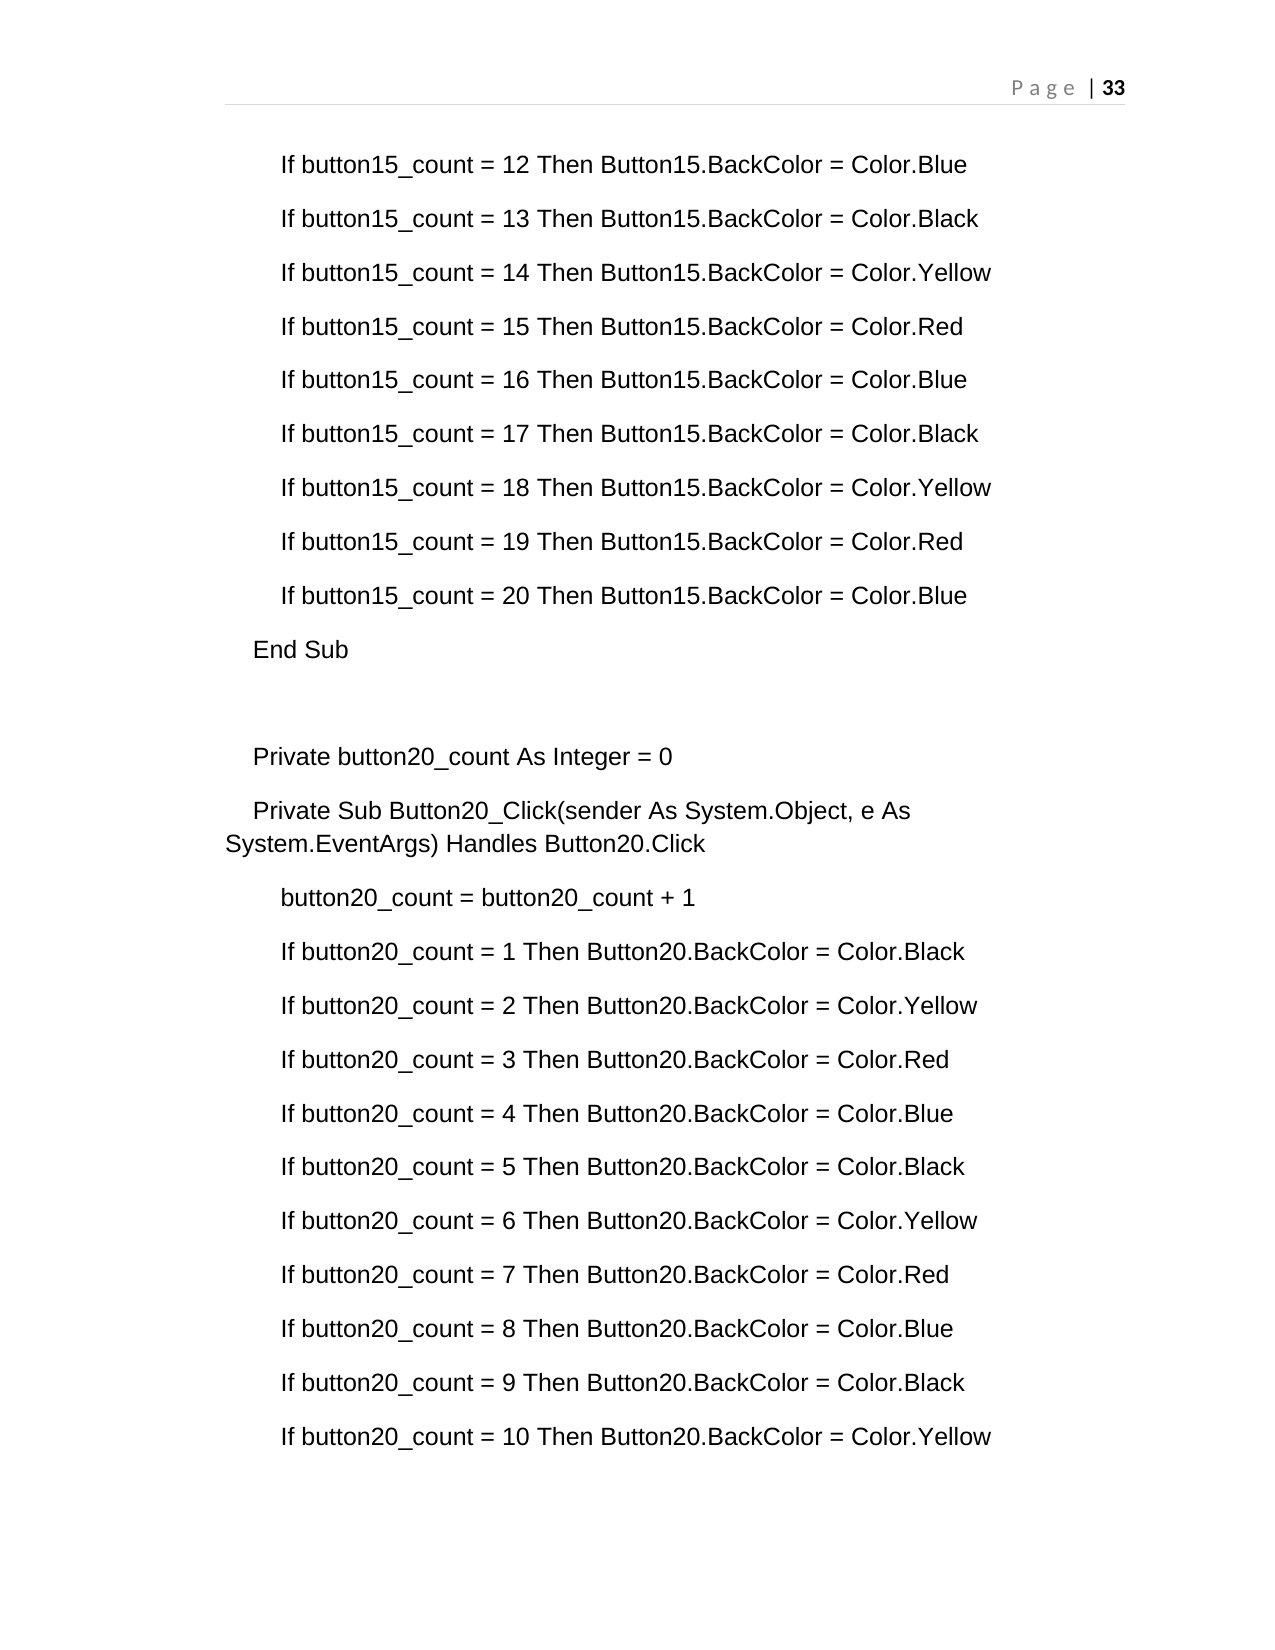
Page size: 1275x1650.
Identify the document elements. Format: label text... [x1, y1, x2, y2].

text If button15_count = 15 Then Button15.BackColor = Color.Red [225, 312, 1125, 340]
text If button20_count = 1 Then Button20.BackColor = Color.Black [225, 937, 1125, 966]
text If button15_count = 16 Then Button15.BackColor = Color.Blue [225, 365, 1125, 394]
text If button20_count = 8 Then Button20.BackColor = Color.Blue [225, 1314, 1125, 1343]
text If button15_count = 17 Then Button15.BackColor = Color.Black [225, 419, 1125, 448]
text If button20_count = 5 Then Button20.BackColor = Color.Black [225, 1152, 1125, 1181]
text Private Sub Button20_Click(sender As System.Object, e As System.EventArgs) Handles Button20.Click [225, 796, 1125, 858]
text If button20_count = 4 Then Button20.BackColor = Color.Blue [225, 1098, 1125, 1127]
text If button20_count = 3 Then Button20.BackColor = Color.Red [225, 1045, 1125, 1073]
text If button15_count = 19 Then Button15.BackColor = Color.Red [225, 527, 1125, 556]
text If button15_count = 12 Then Button15.BackColor = Color.Blue [225, 150, 1125, 179]
text If button15_count = 13 Then Button15.BackColor = Color.Black [225, 204, 1125, 233]
text If button15_count = 18 Then Button15.BackColor = Color.Yellow [225, 473, 1125, 502]
text If button20_count = 6 Then Button20.BackColor = Color.Yellow [225, 1206, 1125, 1235]
text Private button20_count As Integer = 0 [225, 742, 1125, 771]
text If button15_count = 20 Then Button15.BackColor = Color.Blue [225, 581, 1125, 609]
text If button20_count = 10 Then Button20.BackColor = Color.Yellow [225, 1422, 1125, 1450]
text If button20_count = 7 Then Button20.BackColor = Color.Red [225, 1260, 1125, 1289]
text If button20_count = 2 Then Button20.BackColor = Color.Yellow [225, 991, 1125, 1019]
text If button20_count = 9 Then Button20.BackColor = Color.Black [225, 1368, 1125, 1397]
text If button15_count = 14 Then Button15.BackColor = Color.Yellow [225, 258, 1125, 286]
text End Sub [225, 635, 1125, 663]
text button20_count = button20_count + 1 [225, 883, 1125, 912]
